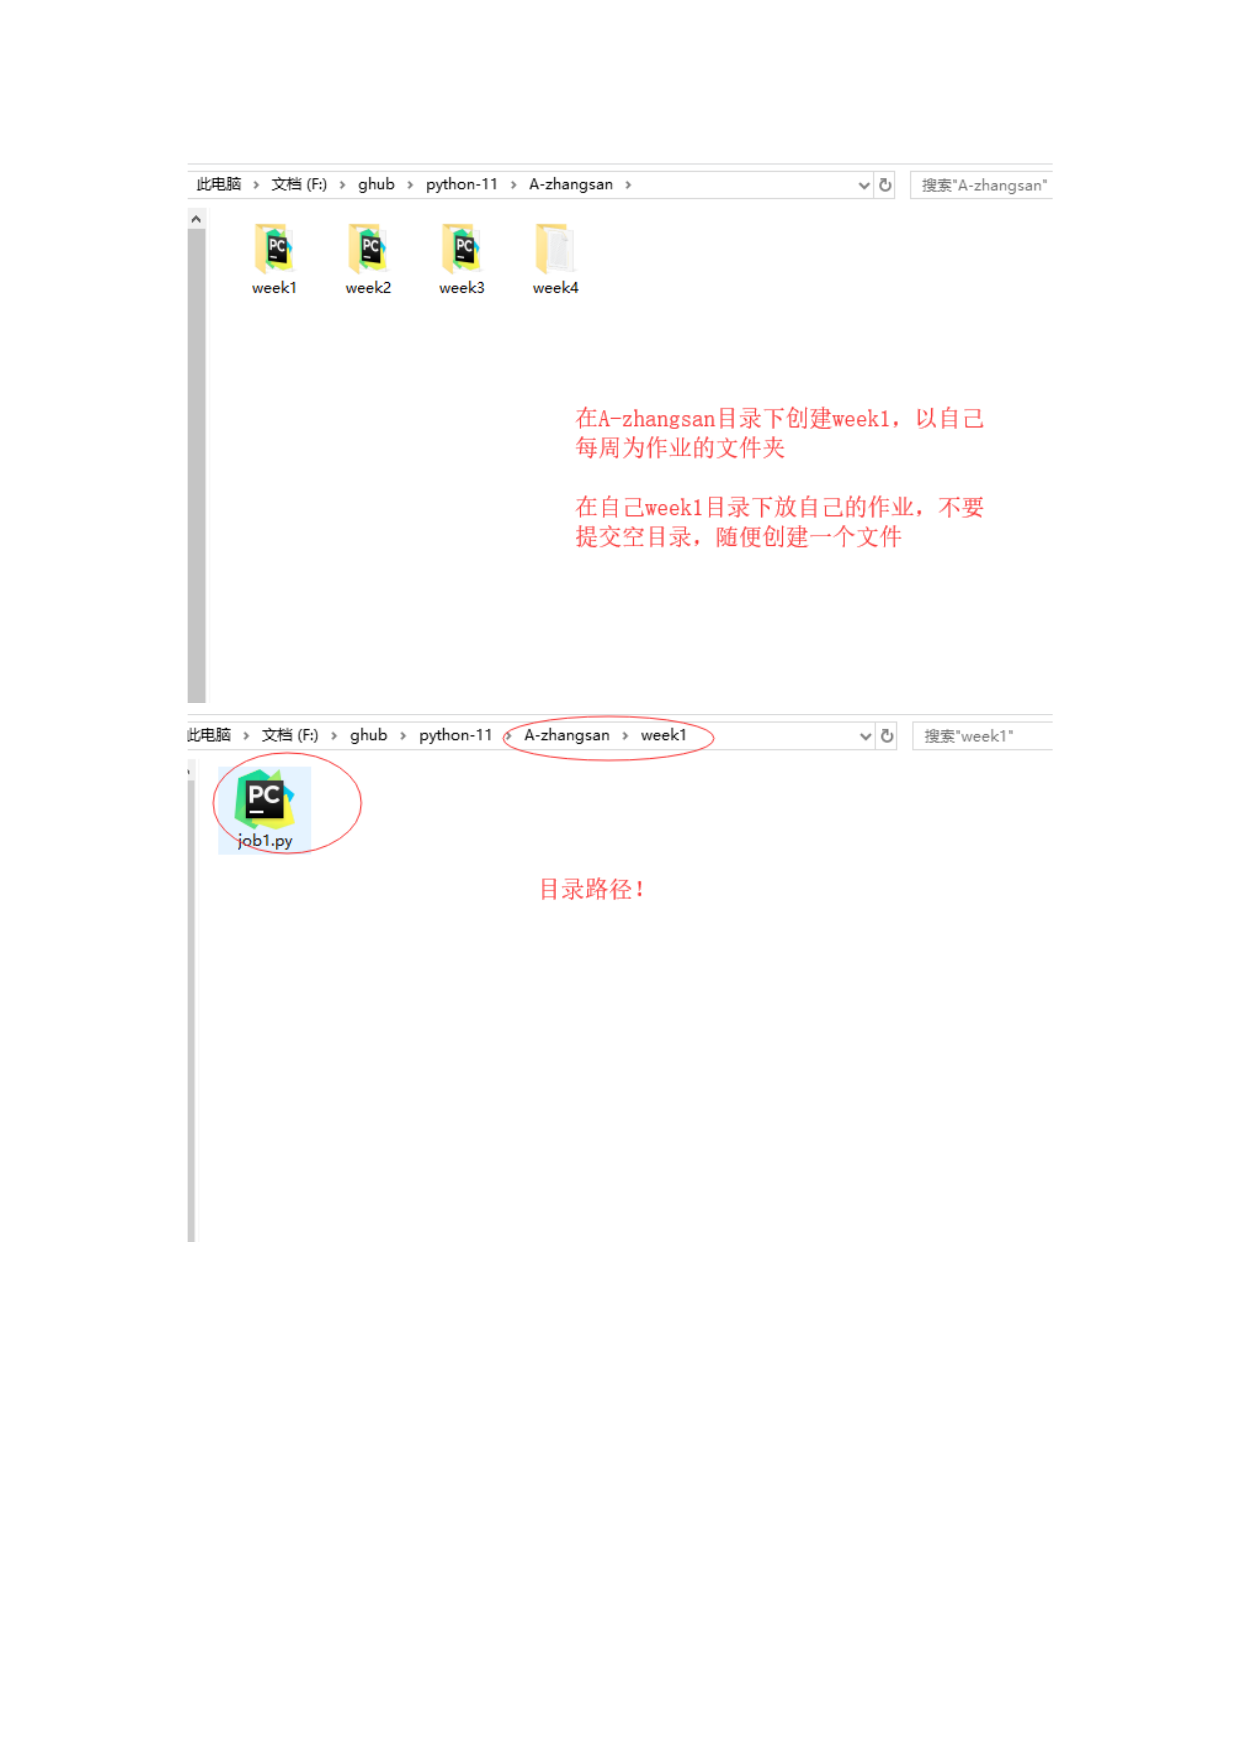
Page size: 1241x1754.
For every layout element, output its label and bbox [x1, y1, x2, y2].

picture [187, 162, 1053, 703]
picture [187, 714, 1053, 1242]
